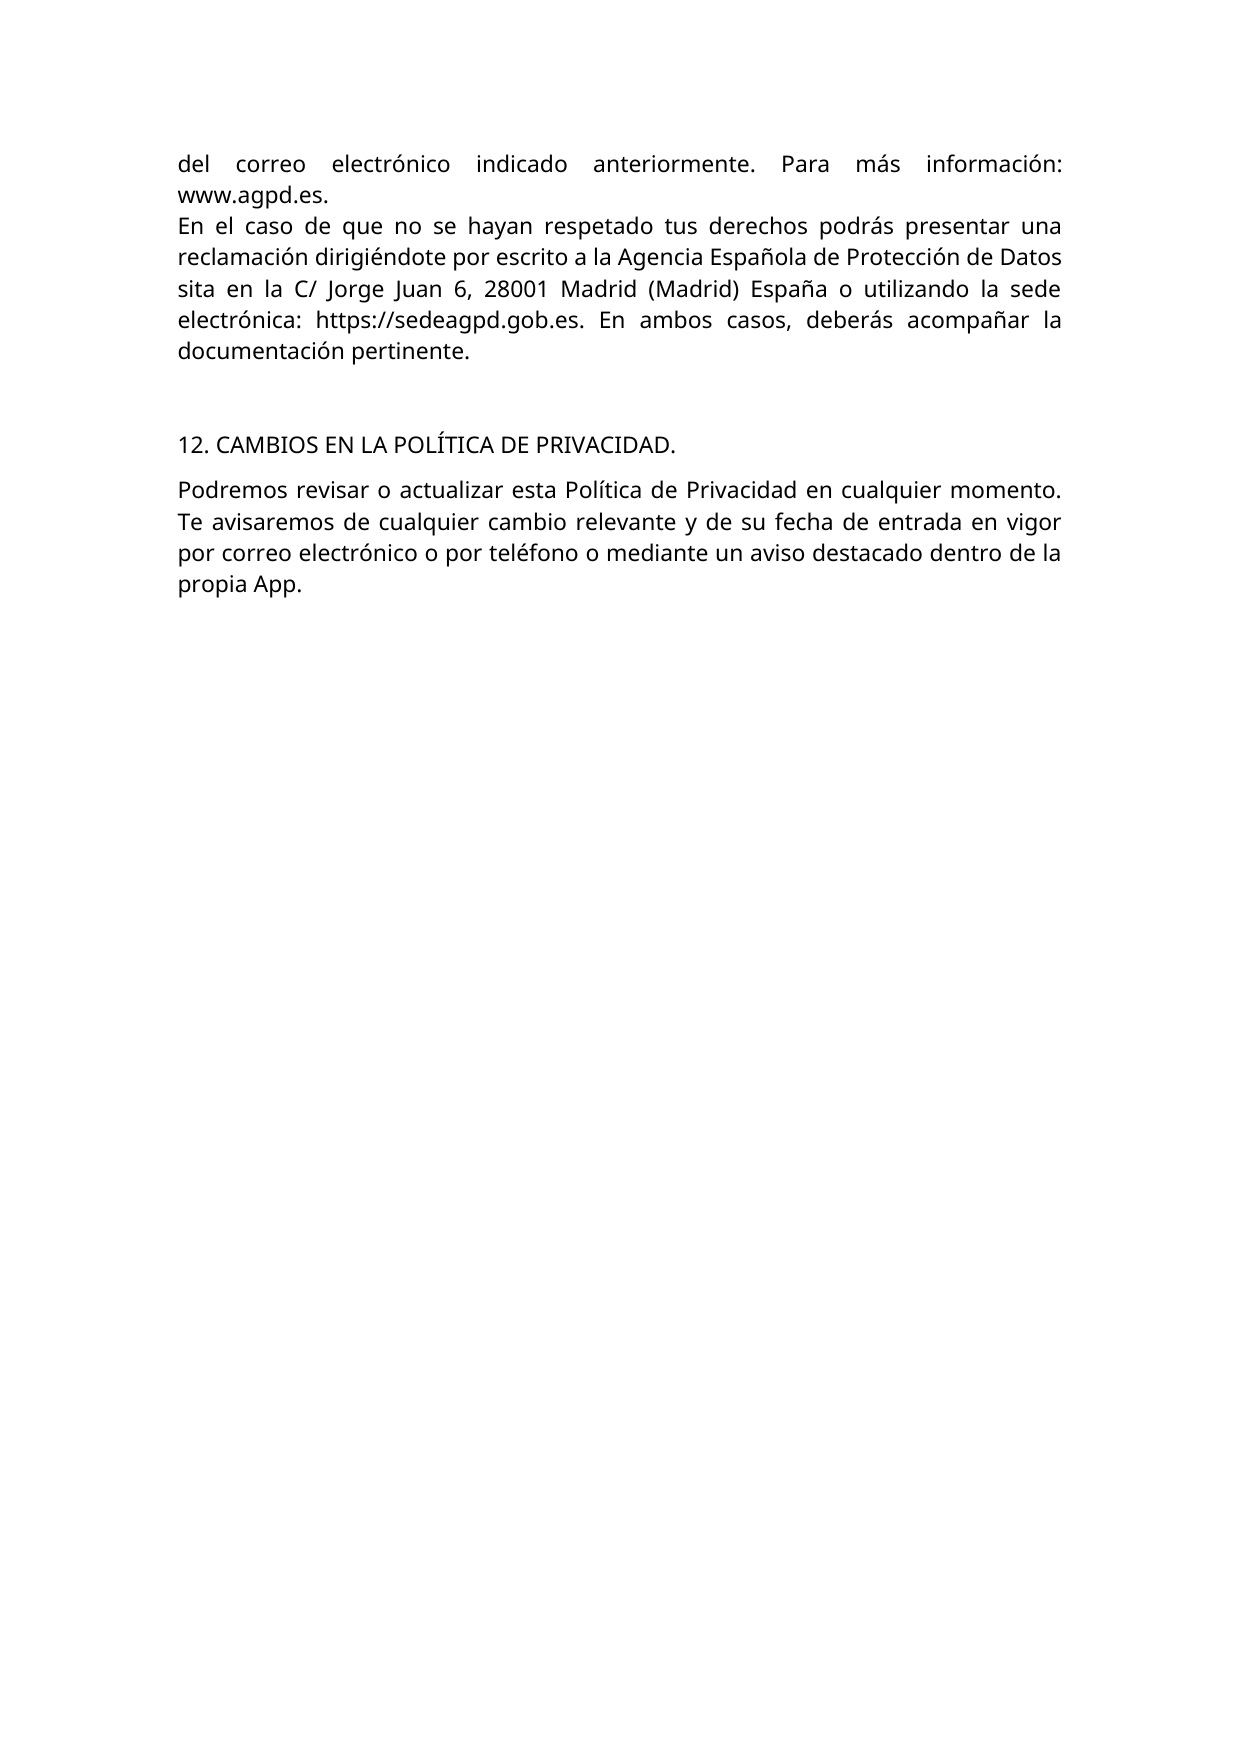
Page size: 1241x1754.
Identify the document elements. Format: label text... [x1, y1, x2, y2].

text En el caso de que no se hayan respetado tus derechos podrás presentar una reclamación dirigiéndote por escrito a la Agencia Española de Protección de Datos sita en la C/ Jorge Juan 6, 28001 Madrid (Madrid) España o utilizando la sede electrónica: https://sedeagpd.gob.es. En ambos casos, deberás acompañar la documentación pertinente. [177, 210, 1063, 366]
text 12. CAMBIOS EN LA POLÍTICA DE PRIVACIDAD. [177, 429, 1063, 460]
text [177, 148, 1063, 210]
text Podremos revisar o actualizar esta Política de Privacidad en cualquier momento. Te avisaremos de cualquier cambio relevante y de su fecha de entrada en vigor por correo electrónico o por teléfono o mediante un aviso destacado dentro de la propia App. [177, 474, 1063, 599]
